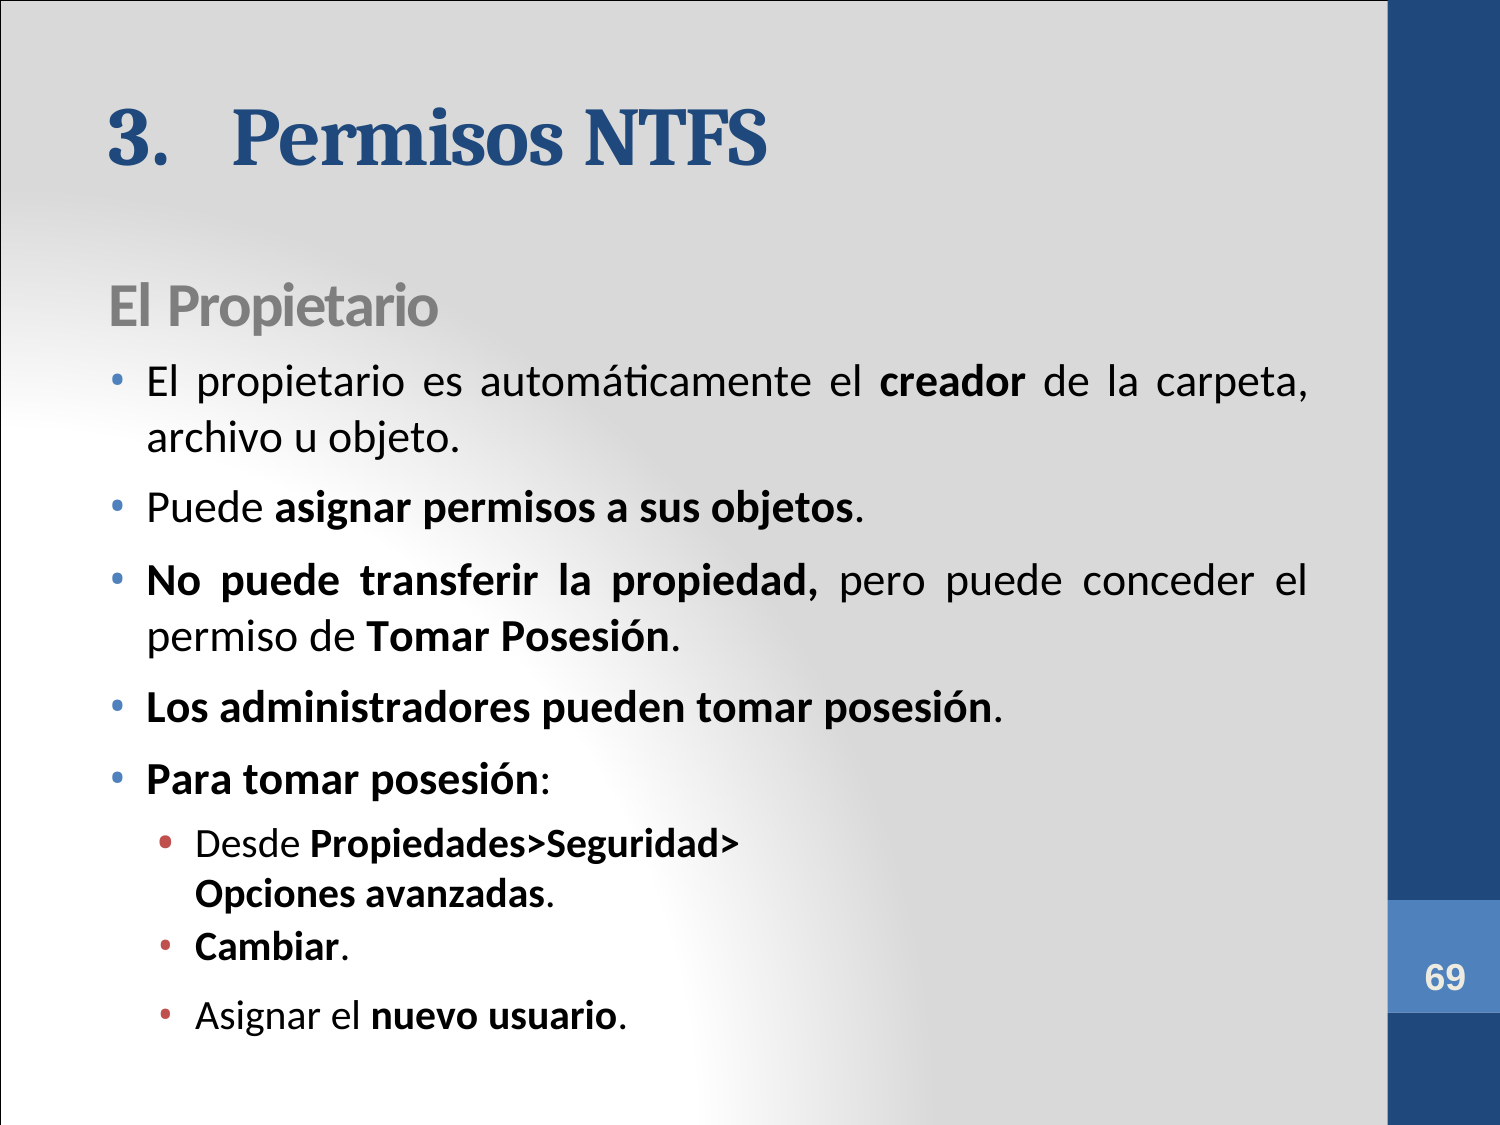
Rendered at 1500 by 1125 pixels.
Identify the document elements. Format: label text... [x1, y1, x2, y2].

list Para tomar posesión: [109, 746, 1477, 808]
text 69 [62, 969, 1466, 995]
list No puede transferir la propiedad, pero puede conceder el permiso de Tomar Posesión. [109, 547, 1310, 663]
subtitle 3. Permisos NTFS [109, 91, 1477, 186]
subtitle Los administradores pueden tomar posesión. [109, 673, 1477, 736]
subtitle El Propietario [109, 266, 1477, 342]
picture [1, 1, 1387, 1125]
list Puede asignar permisos a sus objetos. [109, 473, 1477, 536]
list El propietario es automáticamente el creador de la carpeta, [109, 352, 1477, 408]
list Desde Propiedades>Seguridad> [157, 817, 1477, 867]
text archivo u objeto. [146, 408, 1477, 463]
list Asignar el nuevo usuario. [157, 995, 1477, 1038]
subtitle Opciones avanzadas. [195, 867, 1477, 918]
list Cambiar. [157, 927, 1477, 969]
